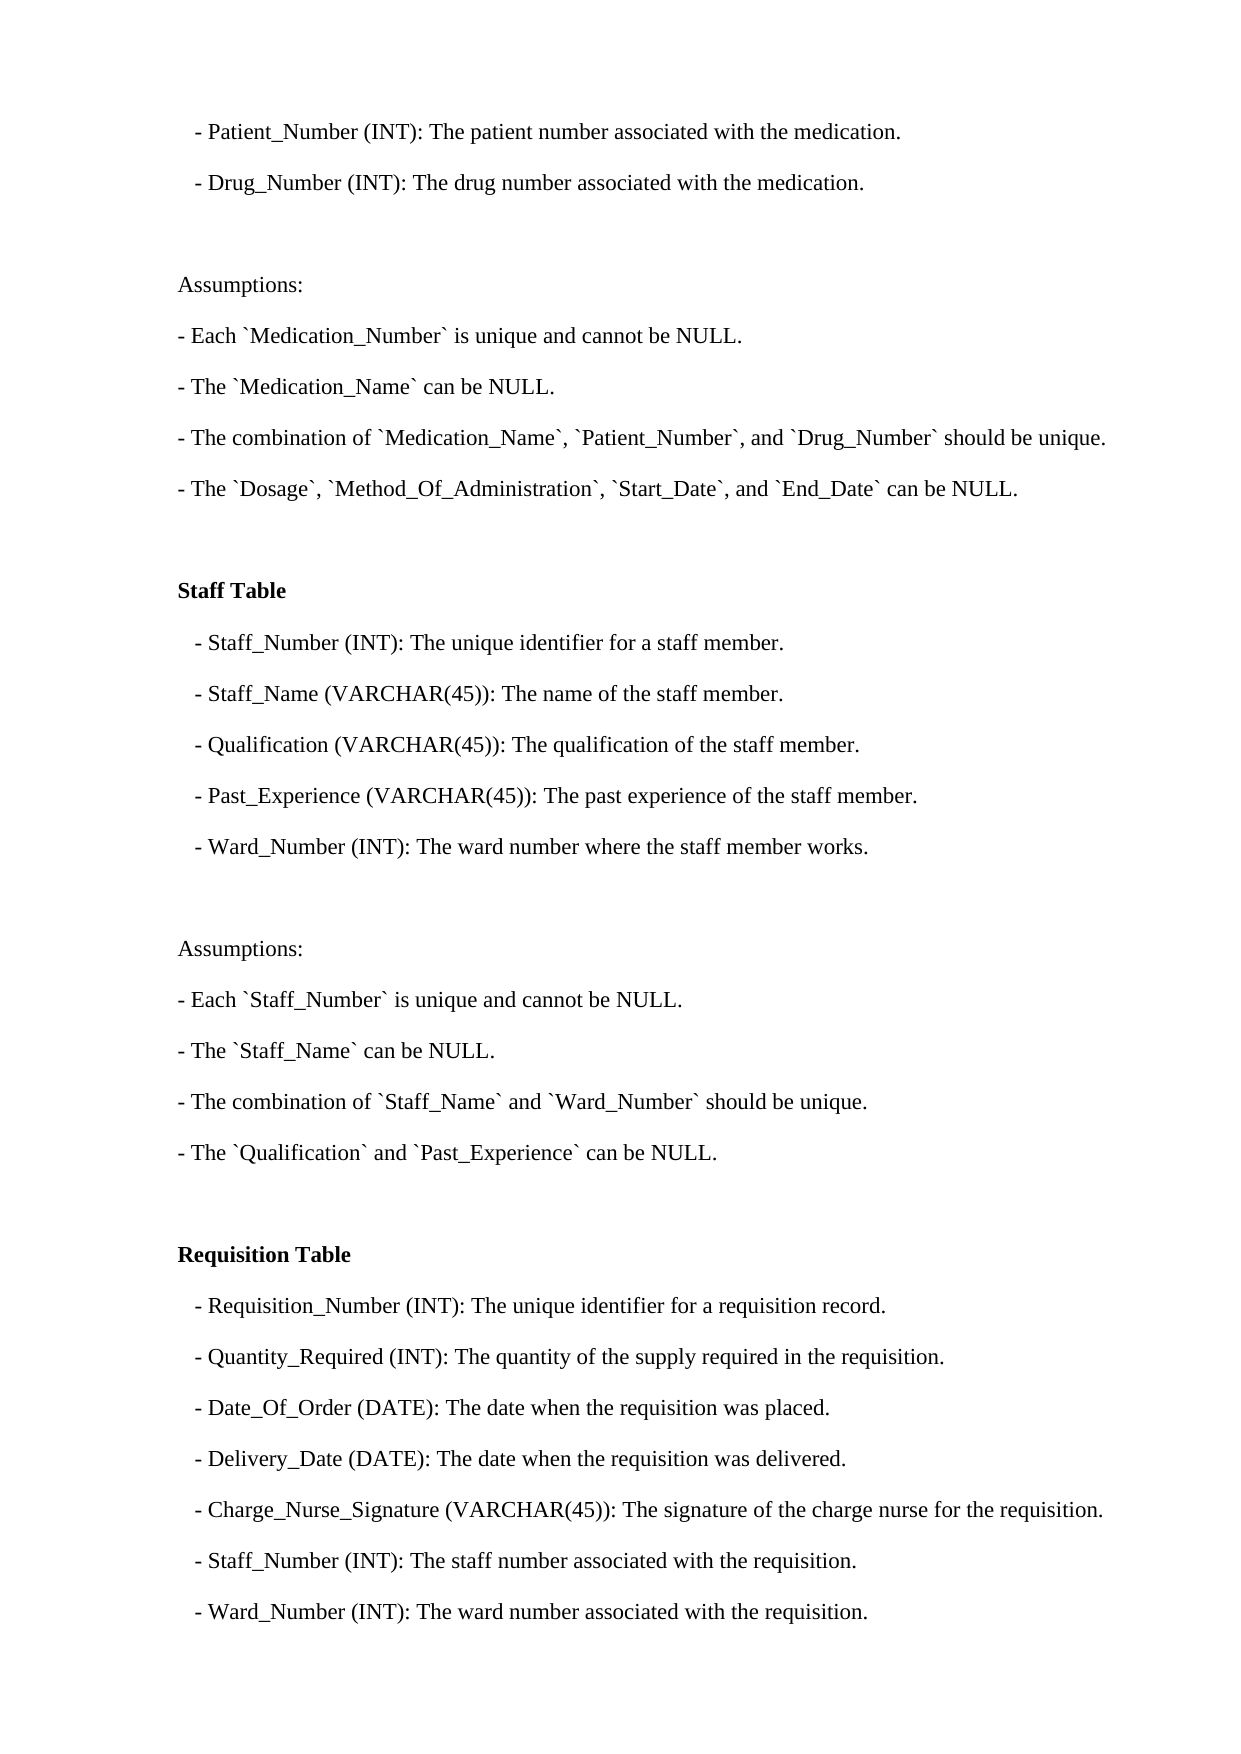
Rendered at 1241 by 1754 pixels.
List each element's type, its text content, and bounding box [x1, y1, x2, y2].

text Requisition Table [177, 1241, 1152, 1267]
text - Staff_Name (VARCHAR(45)): The name of the staff member. [177, 679, 1152, 706]
text - The `Staff_Name` can be NULL. [177, 1037, 1152, 1063]
text Assumptions: [177, 271, 1152, 298]
text - Charge_Nurse_Signature (VARCHAR(45)): The signature of the charge nurse for the requisition. [177, 1496, 1152, 1523]
text - Ward_Number (INT): The ward number where the staff member works. [177, 833, 1152, 859]
text - Date_Of_Order (DATE): The date when the requisition was placed. [177, 1394, 1152, 1421]
text - Staff_Number (INT): The staff number associated with the requisition. [177, 1547, 1152, 1574]
text - Drug_Number (INT): The drug number associated with the medication. [177, 169, 1152, 196]
text - Delivery_Date (DATE): The date when the requisition was delivered. [177, 1445, 1152, 1472]
text - Patient_Number (INT): The patient number associated with the medication. [177, 118, 1152, 144]
text - Requisition_Number (INT): The unique identifier for a requisition record. [177, 1292, 1152, 1318]
text - Ward_Number (INT): The ward number associated with the requisition. [177, 1598, 1152, 1625]
text Staff Table [177, 577, 1152, 604]
text - The combination of `Staff_Name` and `Ward_Number` should be unique. [177, 1088, 1152, 1114]
text - Qualification (VARCHAR(45)): The qualification of the staff member. [177, 731, 1152, 757]
text - Each `Medication_Number` is unique and cannot be NULL. [177, 322, 1152, 349]
text - Past_Experience (VARCHAR(45)): The past experience of the staff member. [177, 782, 1152, 808]
text Assumptions: [177, 935, 1152, 961]
text - The combination of `Medication_Name`, `Patient_Number`, and `Drug_Number` should be unique. [177, 424, 1152, 451]
text - The `Qualification` and `Past_Experience` can be NULL. [177, 1139, 1152, 1165]
text - The `Medication_Name` can be NULL. [177, 373, 1152, 400]
text - Quantity_Required (INT): The quantity of the supply required in the requisition. [177, 1343, 1152, 1369]
text - Staff_Number (INT): The unique identifier for a staff member. [177, 628, 1152, 655]
text - The `Dosage`, `Method_Of_Administration`, `Start_Date`, and `End_Date` can be NULL. [177, 475, 1152, 502]
text - Each `Staff_Number` is unique and cannot be NULL. [177, 986, 1152, 1012]
